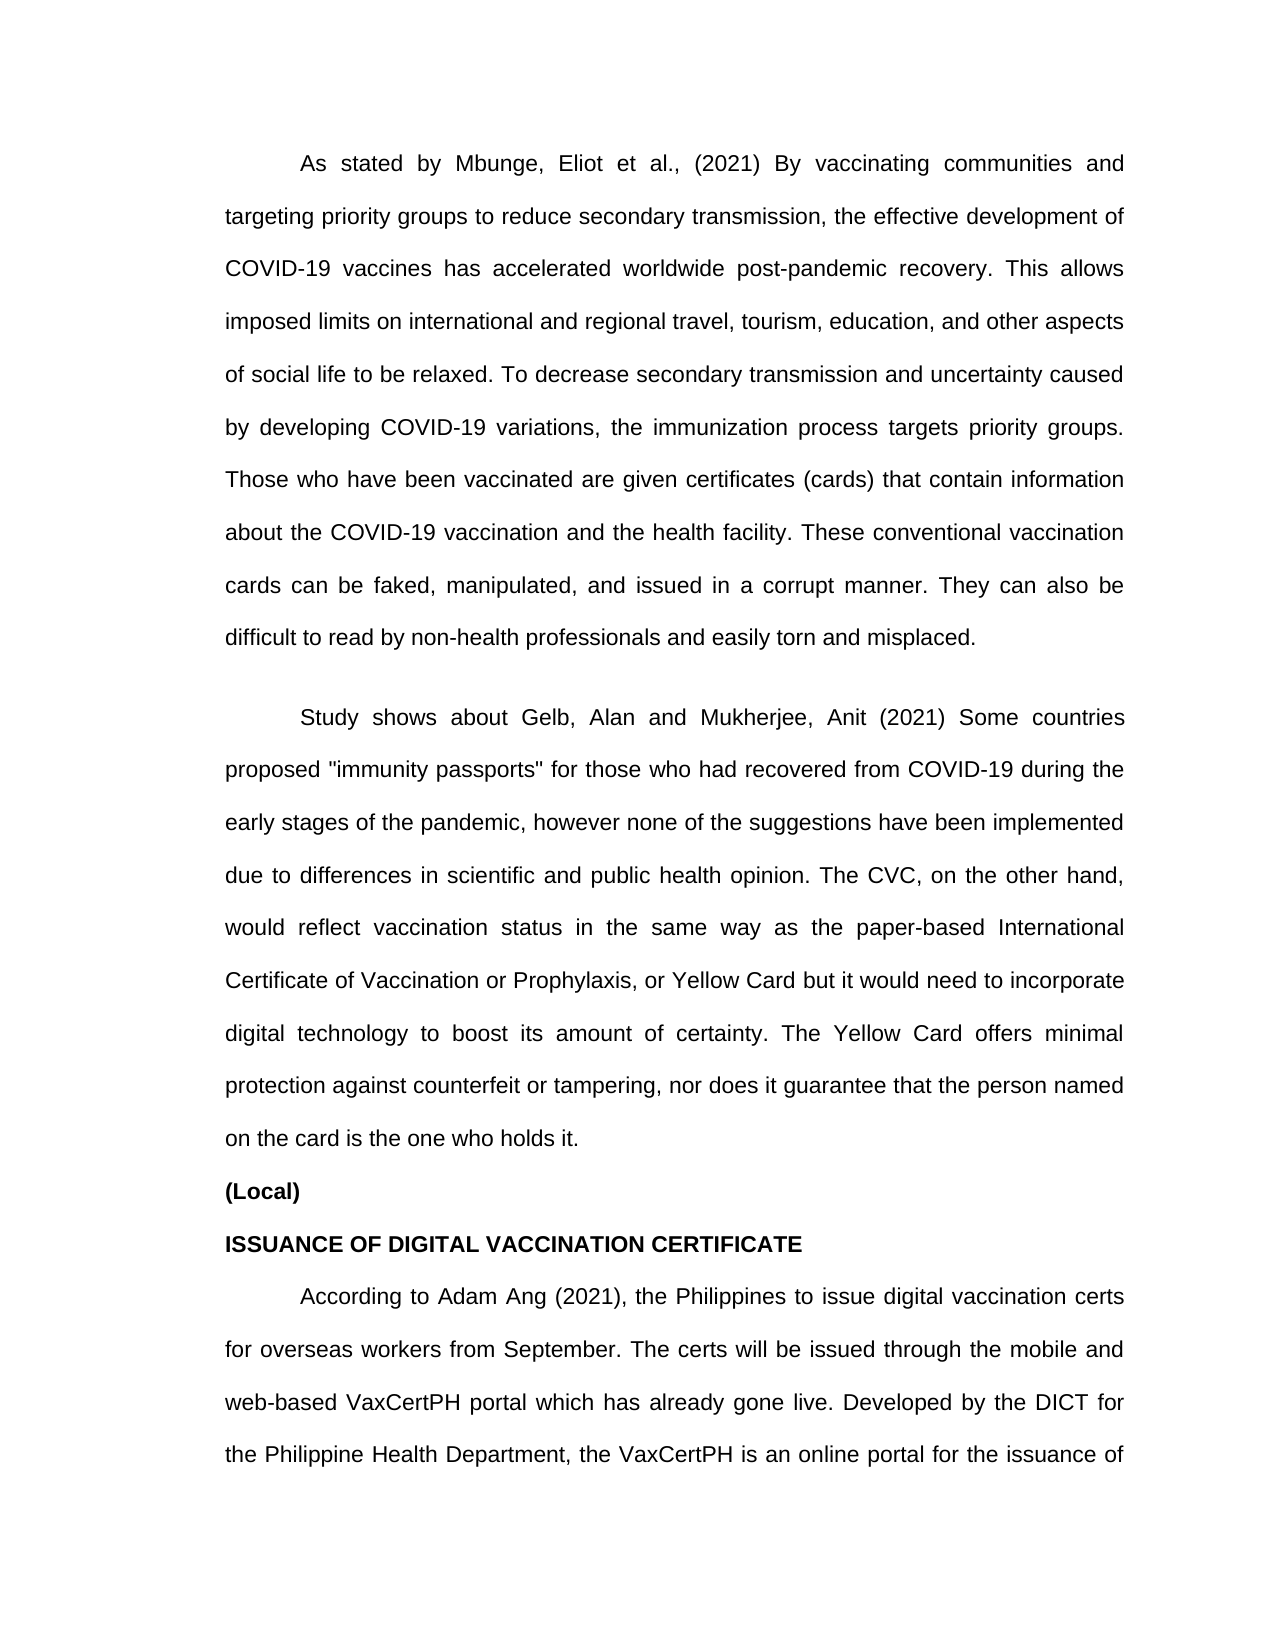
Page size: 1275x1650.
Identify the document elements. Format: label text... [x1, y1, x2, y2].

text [225, 1283, 1125, 1468]
text ISSUANCE OF DIGITAL VACCINATION CERTIFICATE [225, 1231, 1125, 1257]
text As stated by Mbunge, Eliot et al., (2021) By vaccinating communities and targeting priority groups to reduce secondary transmission, the effective development of COVID-19 vaccines has accelerated worldwide post-pandemic recovery. This allows imposed limits on international and regional travel, tourism, education, and other aspects of social life to be relaxed. To decrease secondary transmission and uncertainty caused by developing COVID-19 variations, the immunization process targets priority groups. Those who have been vaccinated are given certificates (cards) that contain information about the COVID-19 vaccination and the health facility. These conventional vaccination cards can be faked, manipulated, and issued in a corrupt manner. They can also be difficult to read by non-health professionals and easily torn and misplaced. [225, 150, 1125, 651]
text (Local) [225, 1178, 1125, 1204]
text Study shows about Gelb, Alan and Mukherjee, Anit (2021) Some countries proposed "immunity passports" for those who had recovered from COVID-19 during the early stages of the pandemic, however none of the suggestions have been implemented due to differences in scientific and public health opinion. The CVC, on the other hand, would reflect vaccination status in the same way as the paper-based International Certificate of Vaccination or Prophylaxis, or Yellow Card but it would need to incorporate digital technology to boost its amount of certainty. The Yellow Card offers minimal protection against counterfeit or tampering, nor does it guarantee that the person named on the card is the one who holds it. [225, 703, 1125, 1151]
